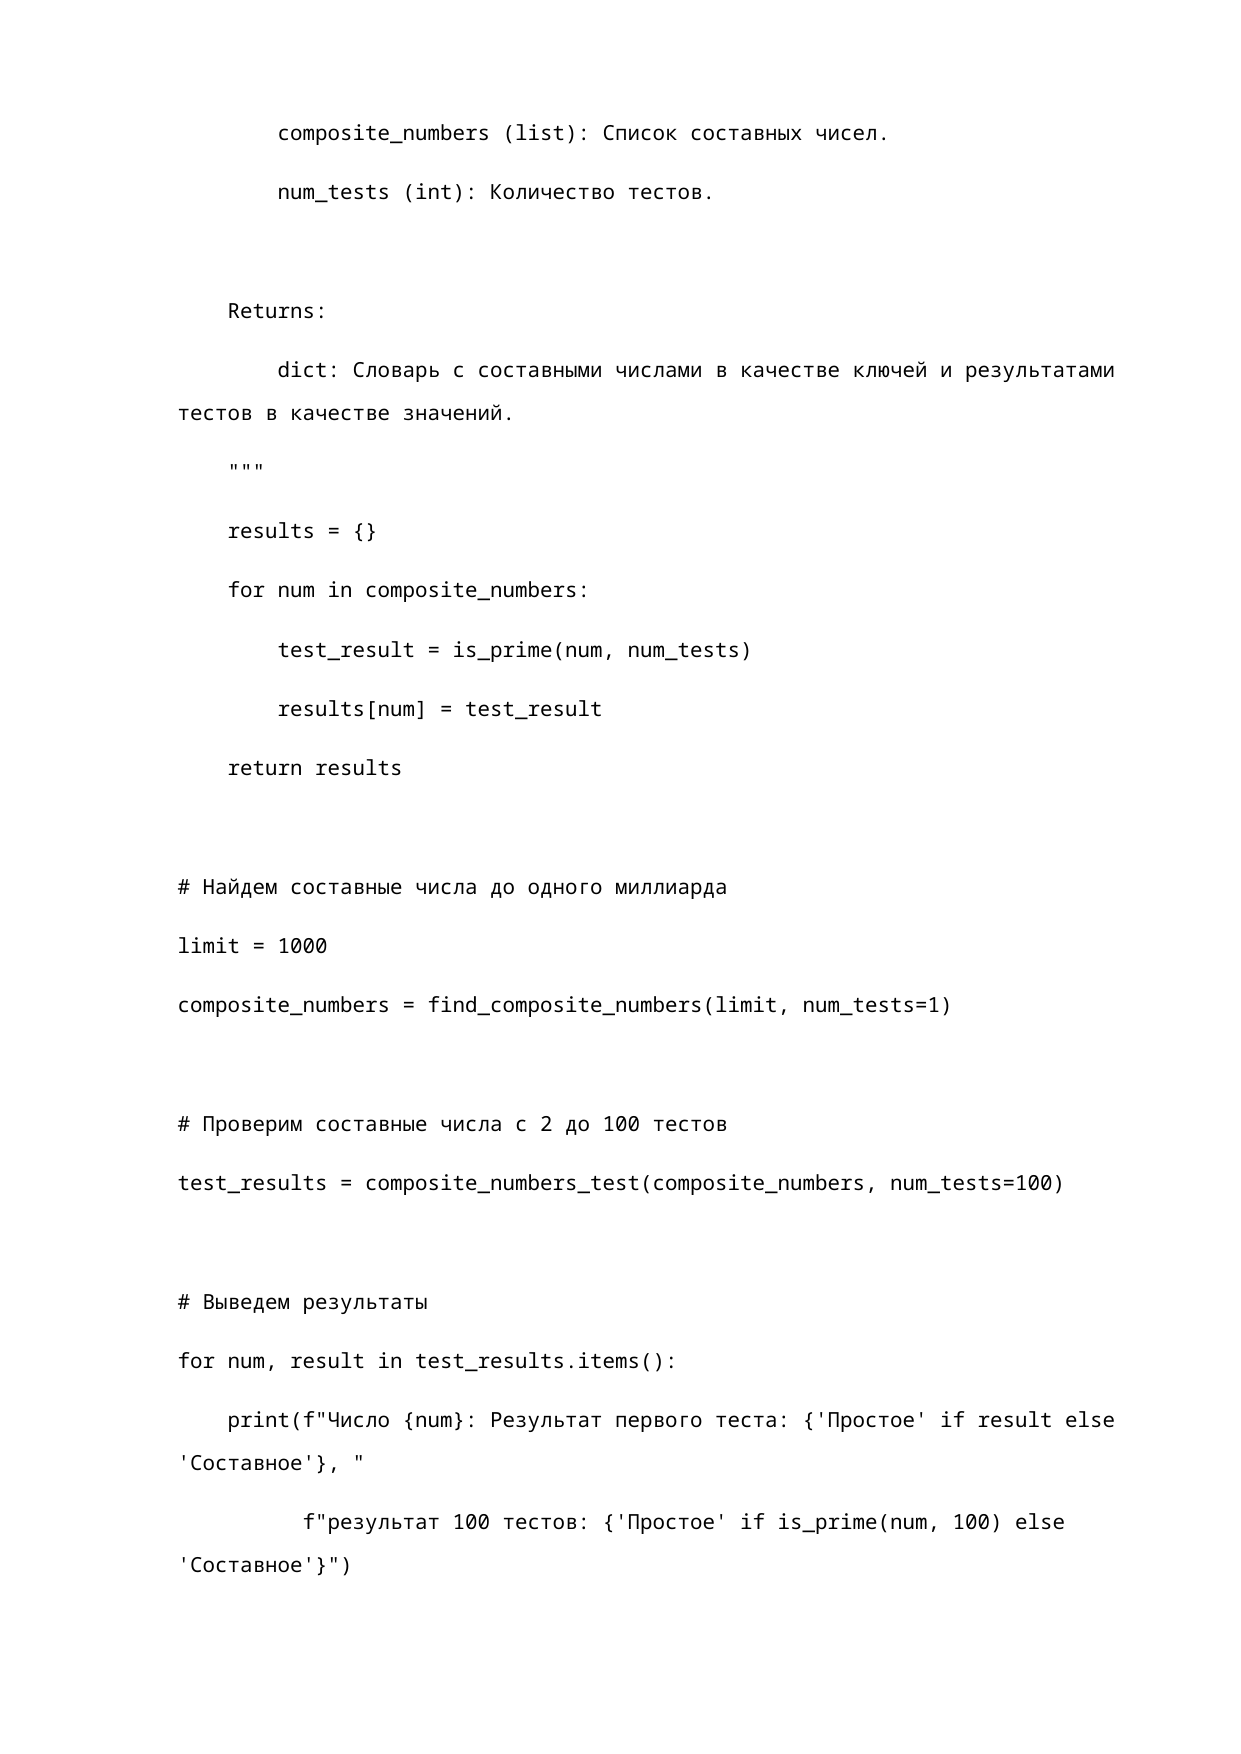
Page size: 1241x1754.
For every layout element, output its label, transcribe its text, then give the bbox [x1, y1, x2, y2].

text print(f"Число {num}: Результат первого теста: {'Простое' if result else 'Составное'}, " [177, 1405, 1152, 1476]
text dict: Словарь с составными числами в качестве ключей и результатами тестов в качестве значений. [177, 355, 1152, 426]
text composite_numbers = find_composite_numbers(limit, num_tests=1) [177, 991, 1152, 1019]
text return results [177, 753, 1152, 782]
text # Выведем результаты [177, 1287, 1152, 1315]
text for num, result in test_results.items(): [177, 1346, 1152, 1374]
text f"результат 100 тестов: {'Простое' if is_prime(num, 100) else 'Составное'}") [177, 1507, 1152, 1578]
text num_tests (int): Количество тестов. [177, 177, 1152, 206]
text # Проверим составные числа с 2 до 100 тестов [177, 1109, 1152, 1137]
text """ [177, 457, 1152, 486]
text test_results = composite_numbers_test(composite_numbers, num_tests=100) [177, 1168, 1152, 1197]
text # Найдем составные числа до одного миллиарда [177, 872, 1152, 900]
text for num in composite_numbers: [177, 576, 1152, 604]
text composite_numbers (list): Список составных чисел. [177, 118, 1152, 147]
text limit = 1000 [177, 931, 1152, 960]
text test_result = is_prime(num, num_tests) [177, 635, 1152, 663]
text Returns: [177, 296, 1152, 324]
text results = {} [177, 516, 1152, 545]
text results[num] = test_result [177, 694, 1152, 723]
